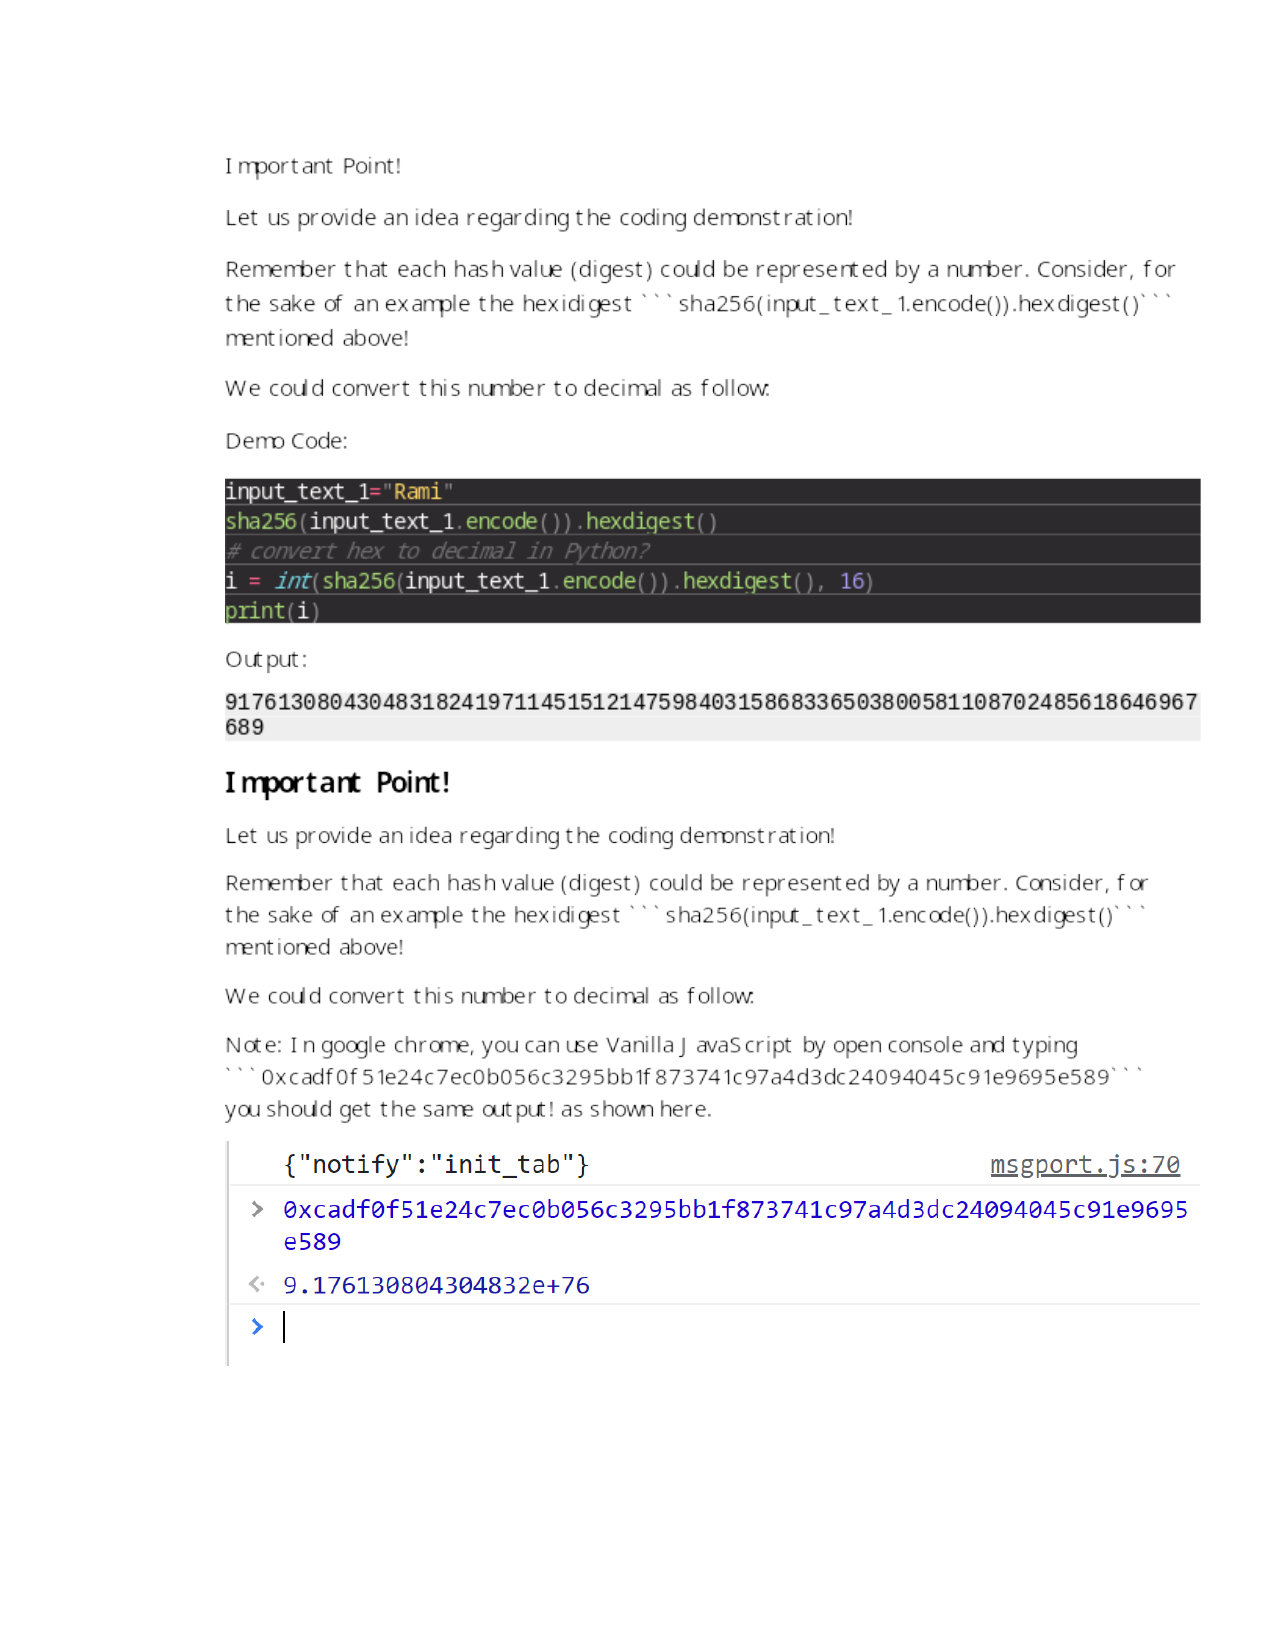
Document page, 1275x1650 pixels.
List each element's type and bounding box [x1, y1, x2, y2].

picture [225, 1141, 1200, 1366]
list [187, 150, 1125, 1365]
